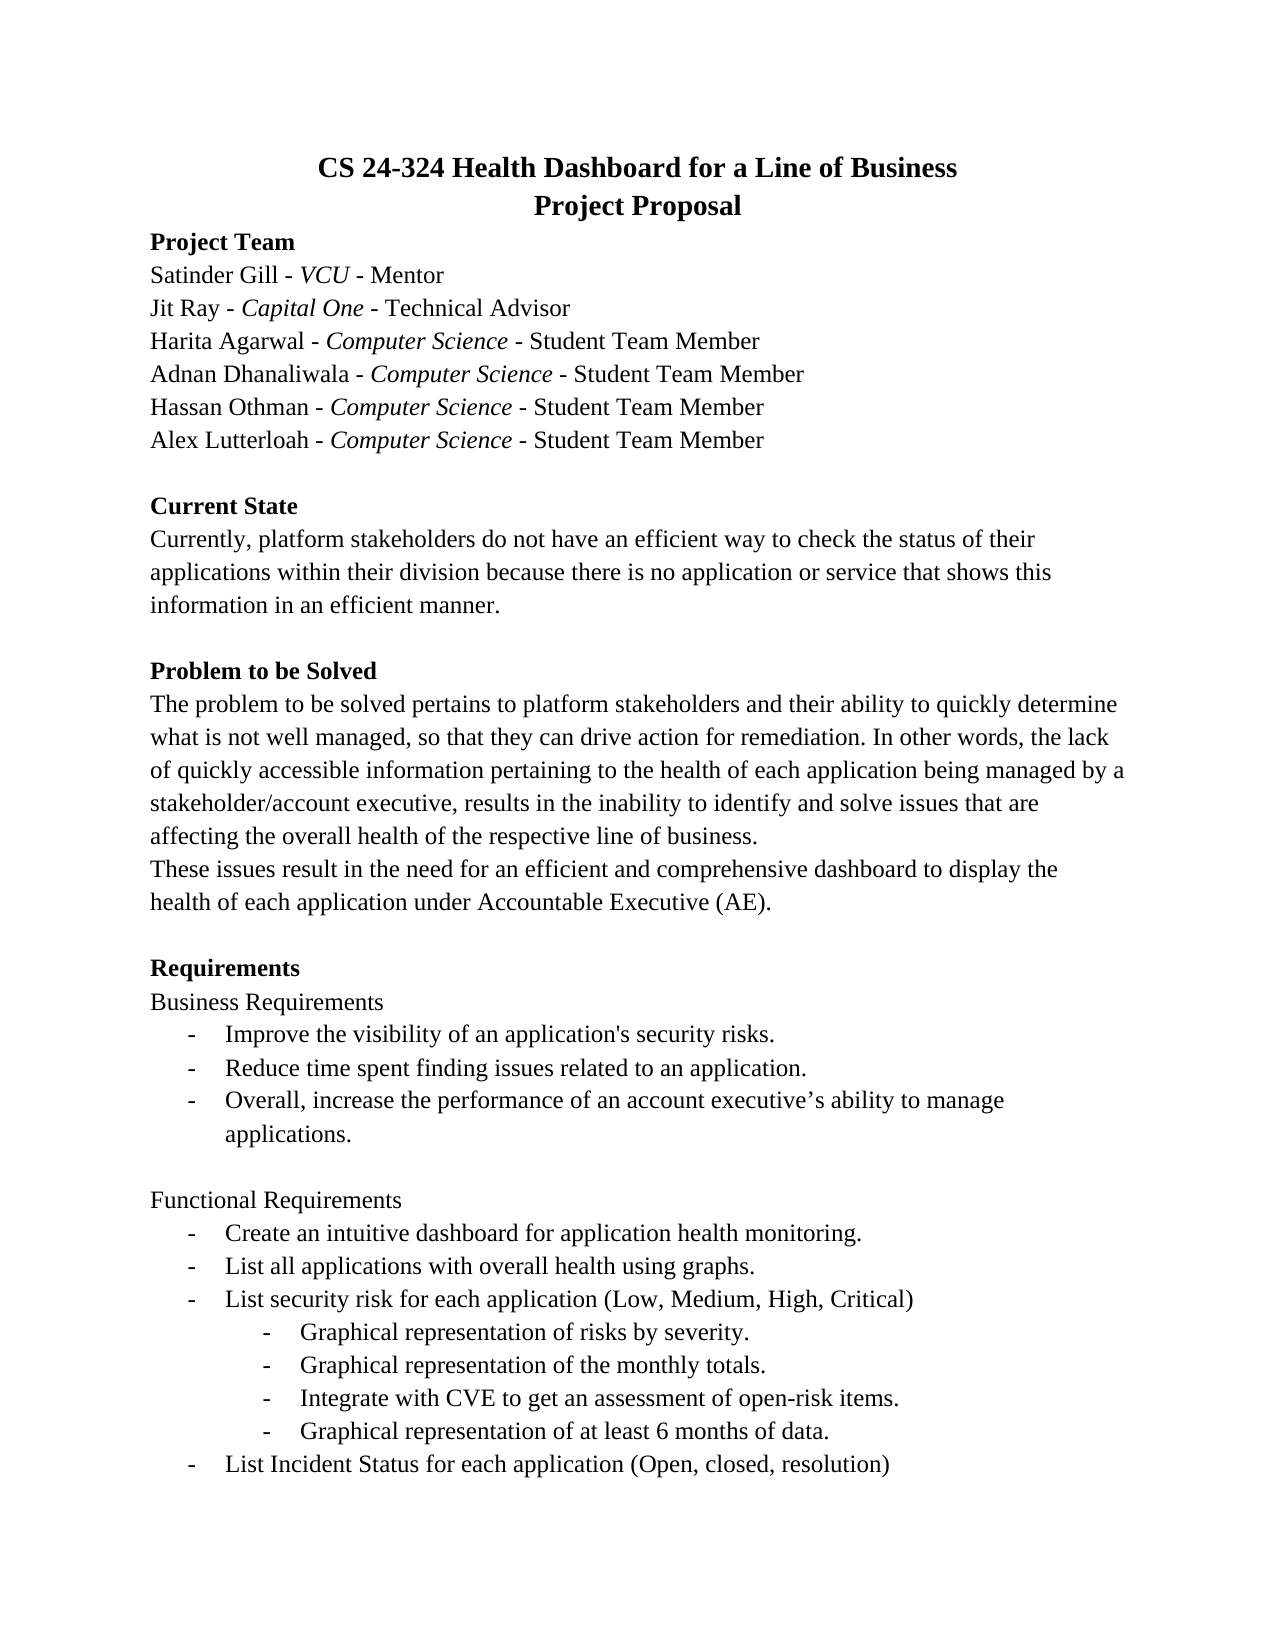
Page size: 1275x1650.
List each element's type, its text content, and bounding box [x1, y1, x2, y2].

list Graphical representation of the monthly totals. [262, 1350, 1125, 1378]
text Current State Currently, platform stakeholders do not have an efficient way to check the status of their applications within their division because there is no application or service that shows this information in an efficient manner. [150, 491, 1125, 619]
text These issues result in the need for an efficient and comprehensive dashboard to display the health of each application under Accountable Executive (AE). [150, 854, 1125, 916]
list List all applications with overall health using graphs. [187, 1251, 1125, 1279]
text Requirements Business Requirements [150, 953, 1125, 1015]
text Problem to be Solved The problem to be solved pertains to platform stakeholders and their ability to quickly determine what is not well managed, so that they can drive action for remediation. In other words, the lack of quickly accessible information pertaining to the health of each application being managed by a stakeholder/account executive, results in the inability to identify and solve issues that are affecting the overall health of the respective line of business. [150, 656, 1125, 850]
list Overall, increase the performance of an account executive’s ability to manage applications. [187, 1086, 1125, 1147]
list List Incident Status for each application (Open, closed, resolution) [187, 1449, 1125, 1478]
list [262, 1416, 1125, 1444]
text Project Proposal [150, 188, 1125, 222]
list Create an intuitive dashboard for application health monitoring. [187, 1218, 1125, 1246]
list Improve the visibility of an application's security risks. [187, 1019, 1125, 1048]
list Reduce time spent finding issues related to an application. [187, 1053, 1125, 1081]
list List security risk for each application (Low, Medium, High, Critical) [187, 1284, 1125, 1312]
text Functional Requirements [150, 1185, 1125, 1213]
text CS 24-324 Health Dashboard for a Line of Business [150, 150, 1125, 183]
text Project Team Satinder Gill - VCU - Mentor Jit Ray - Capital One - Technical Advisor Harita Agarwal - Computer Science - Student Team Member Adnan Dhanaliwala - Computer Science - Student Team Member Hassan Othman - Computer Science - Student Team Member Alex Lutterloah - Computer Science - Student Team Member [150, 227, 1125, 454]
list Integrate with CVE to get an assessment of open-risk items. [262, 1383, 1125, 1412]
list Graphical representation of risks by severity. [262, 1317, 1125, 1346]
